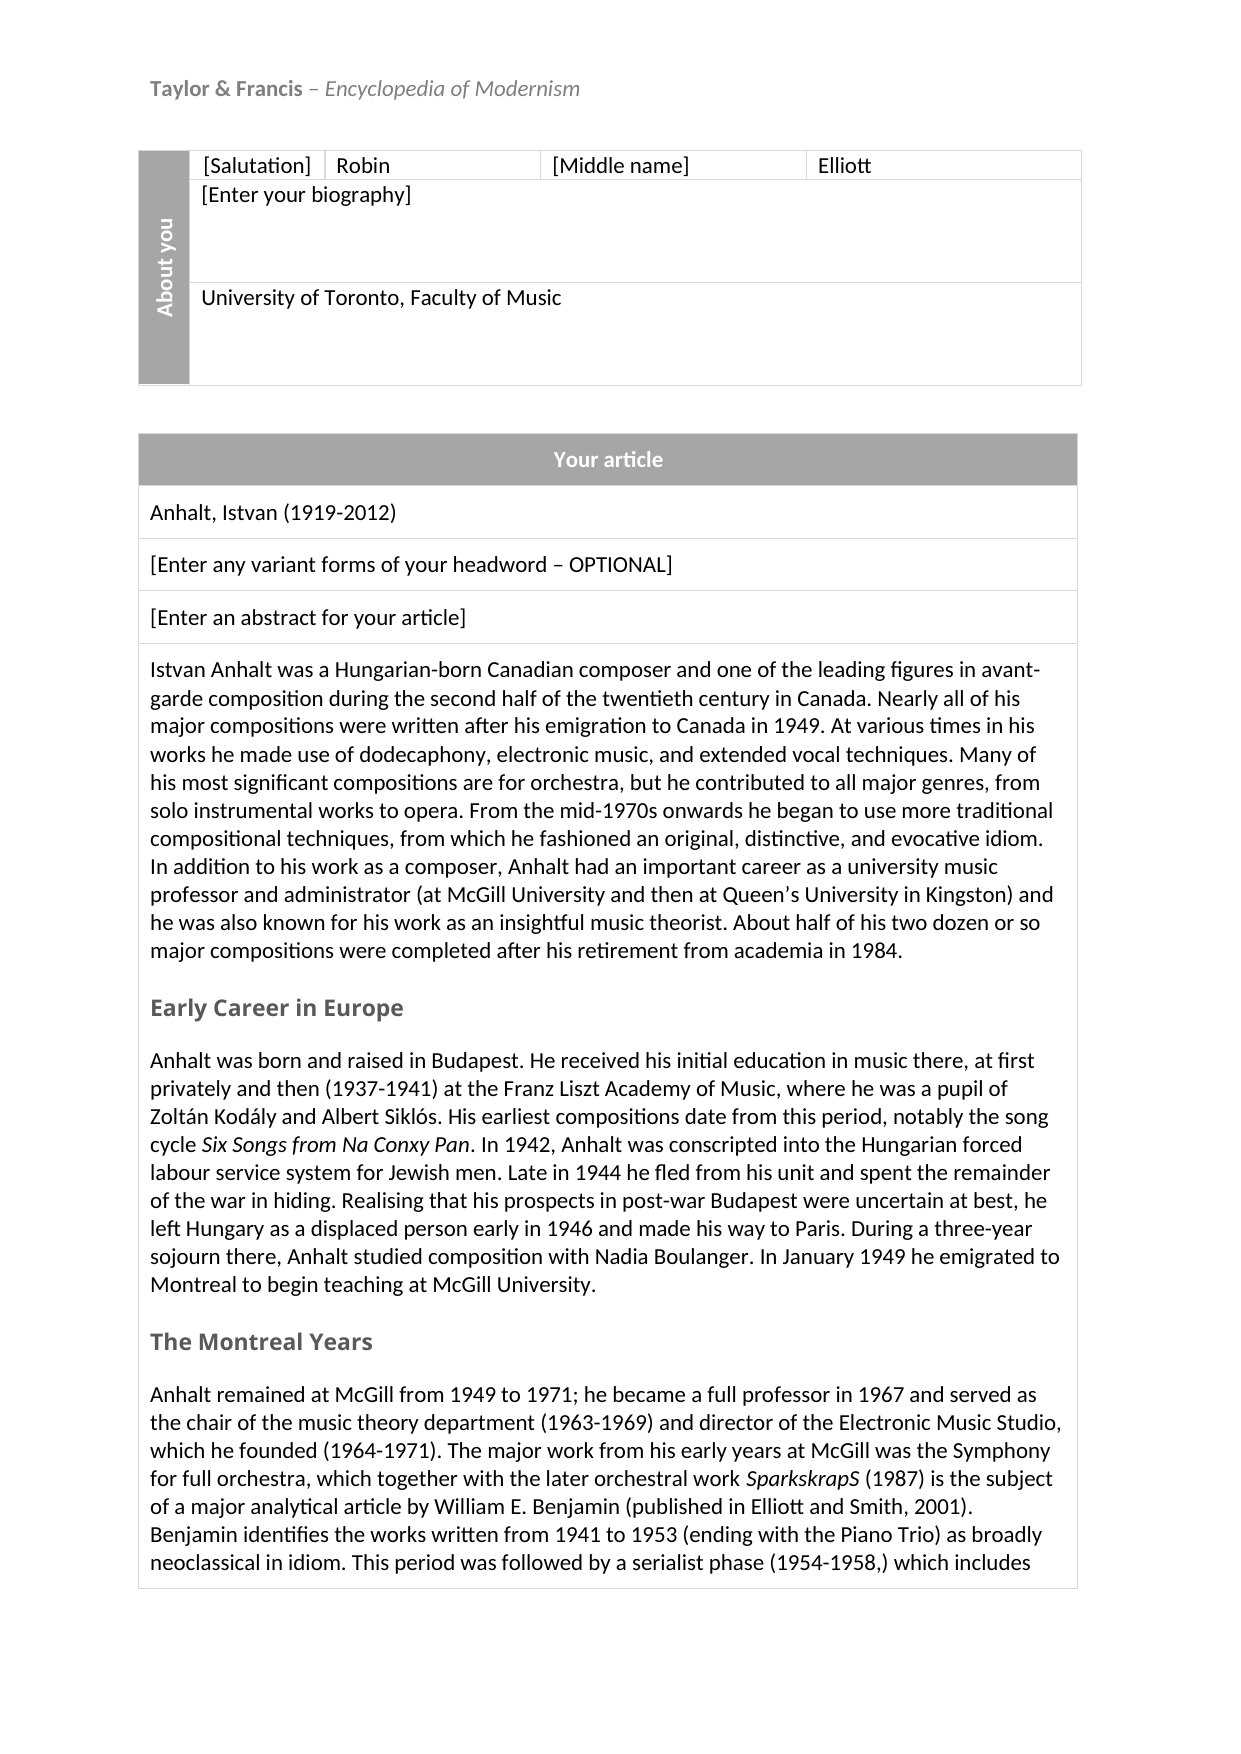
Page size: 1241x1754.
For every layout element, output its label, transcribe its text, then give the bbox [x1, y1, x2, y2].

table_header About you [139, 151, 189, 384]
table_header Your article [139, 434, 1077, 485]
